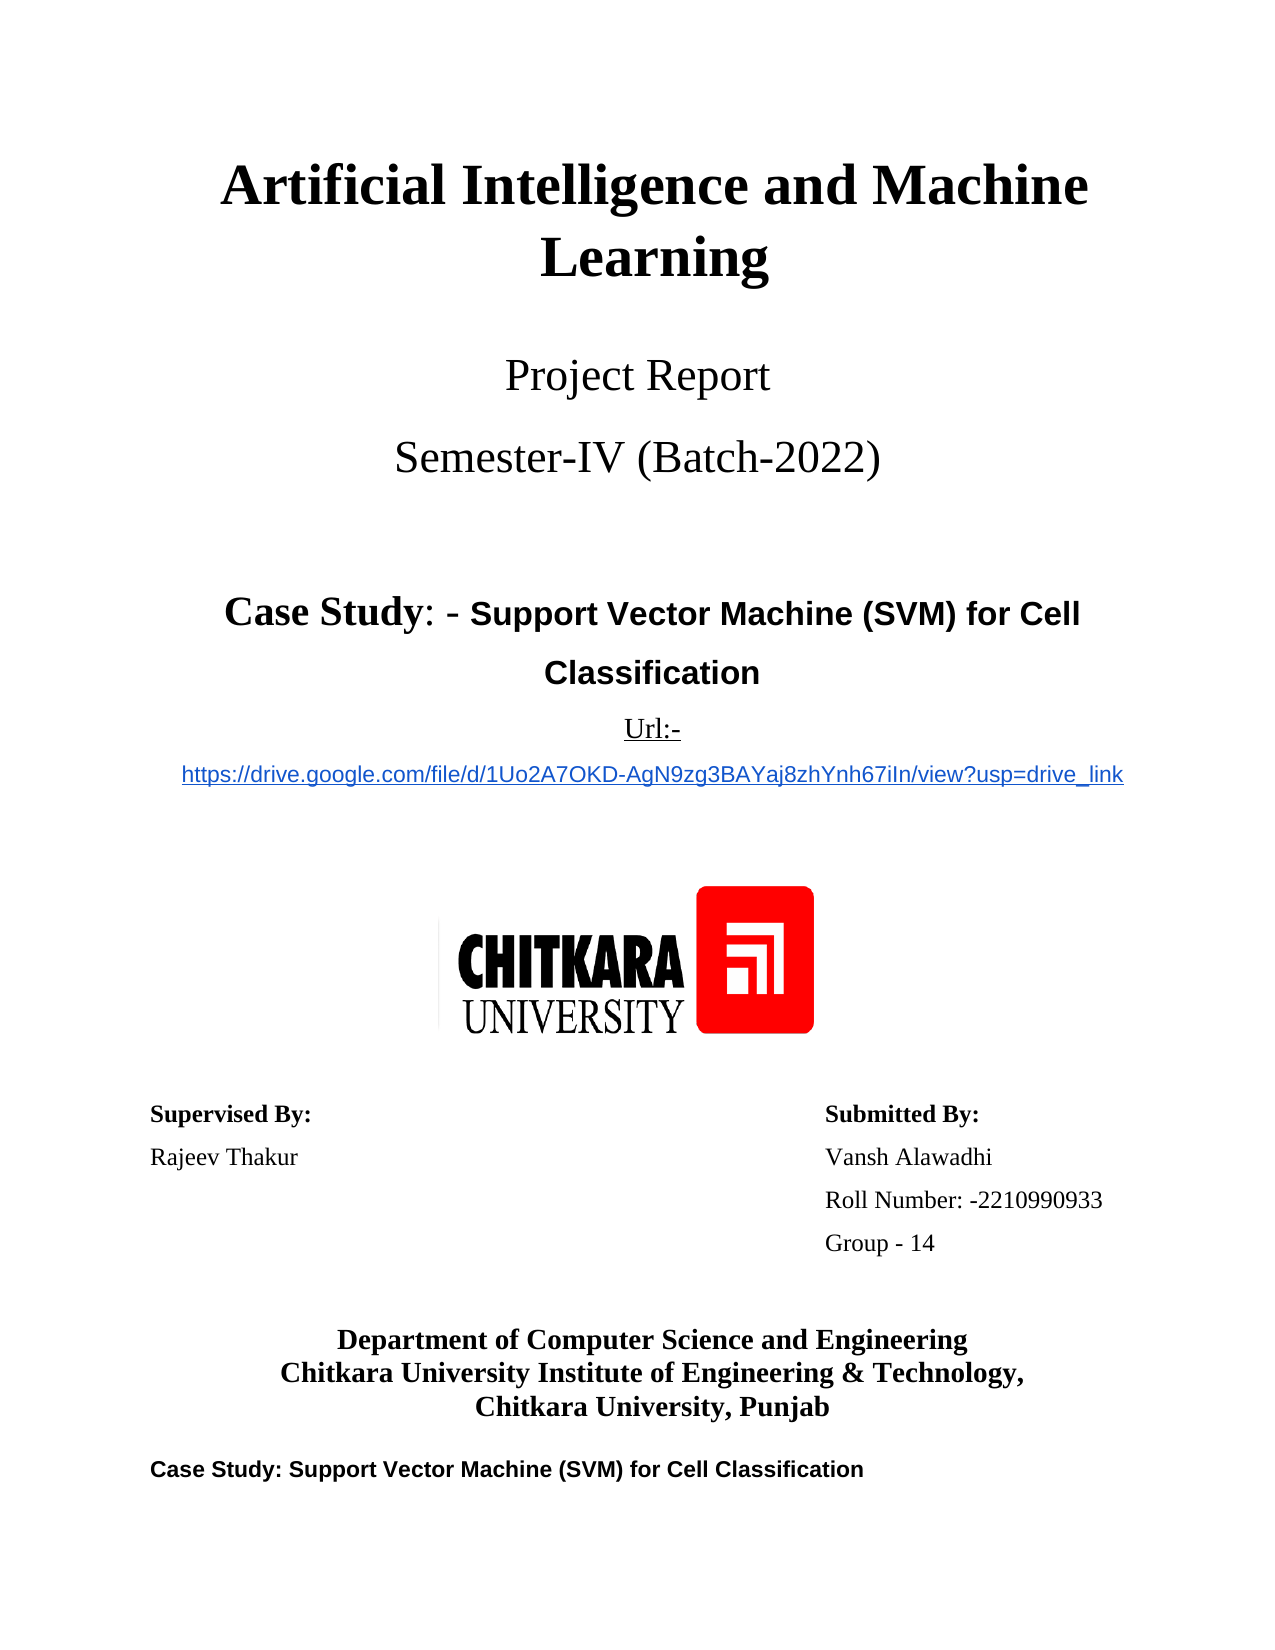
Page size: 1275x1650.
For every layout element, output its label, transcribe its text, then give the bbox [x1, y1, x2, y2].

text Roll Number: -2210990933 [150, 1185, 1125, 1214]
text Department of Computer Science and Engineering [179, 1322, 1125, 1355]
text Case Study: - Support Vector Machine (SVM) for Cell Classification [179, 586, 1125, 692]
text Chitkara University Institute of Engineering & Technology, [179, 1355, 1125, 1389]
text Semester-IV (Batch-2022) [150, 429, 1125, 482]
text Chitkara University, Punjab [179, 1389, 1125, 1422]
text Case Study: Support Vector Machine (SVM) for Cell Classification [150, 1456, 1125, 1482]
text Group - 14 [150, 1228, 1125, 1257]
text Project Report [150, 348, 1125, 401]
picture [438, 840, 838, 1086]
text https://drive.google.com/file/d/1Uo2A7OKD-AgN9zg3BAYaj8zhYnh67iIn/view?usp=drive_link [179, 761, 1125, 827]
text Url:- [179, 711, 1125, 744]
text Supervised By: Submitted By: [150, 1099, 1125, 1128]
subtitle Artificial Intelligence and Machine Learning [150, 150, 1159, 289]
text Rajeev Thakur Vansh Alawadhi [150, 1142, 1125, 1171]
